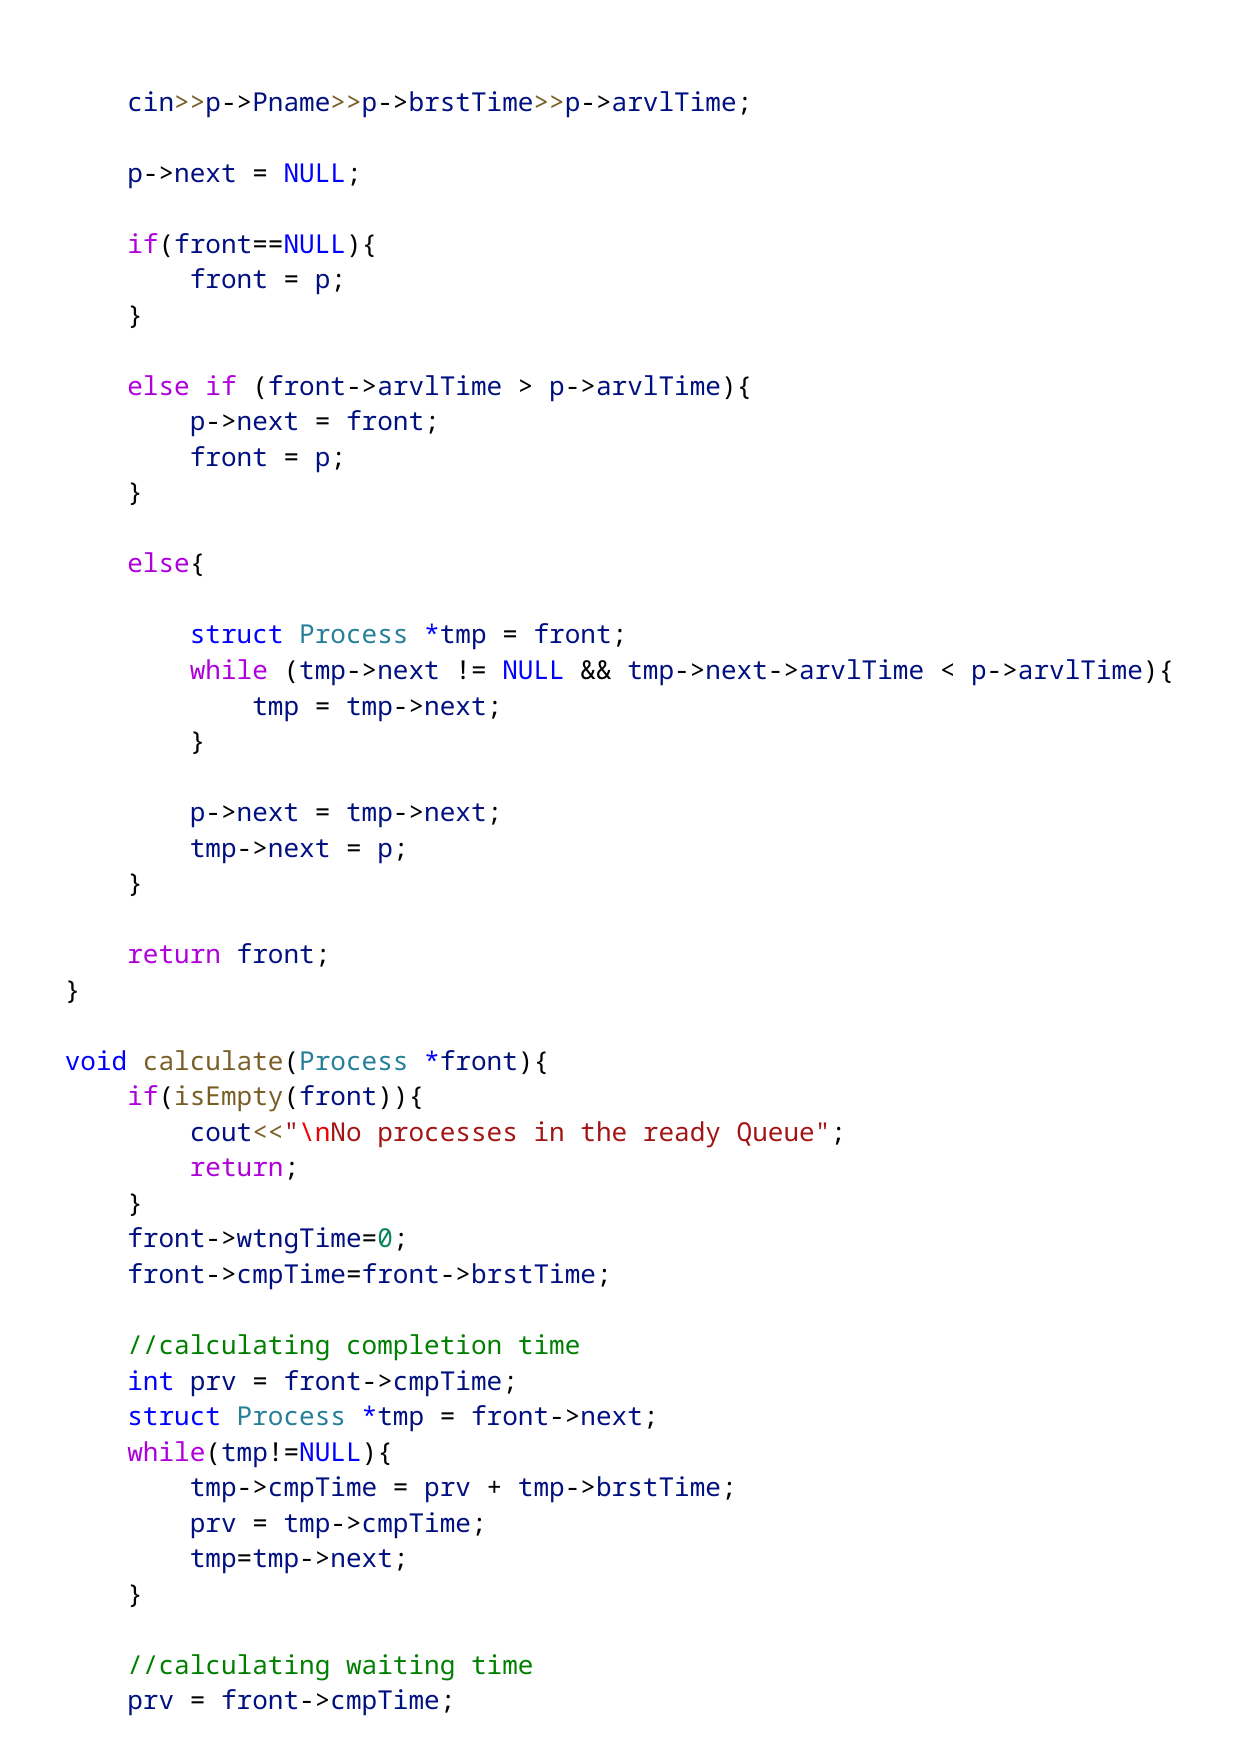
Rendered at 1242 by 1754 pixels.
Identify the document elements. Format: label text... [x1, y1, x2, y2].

text p->next = NULL; [64, 154, 1200, 190]
text //calculating completion time [64, 1327, 1200, 1362]
text front->cmpTime=front->brstTime; [64, 1256, 1200, 1291]
text } [64, 723, 1200, 758]
text front->wtngTime=0; [64, 1220, 1200, 1256]
text return; [64, 1149, 1200, 1184]
text return front; [64, 936, 1200, 971]
text p->next = tmp->next; [64, 794, 1200, 829]
text if(isEmpty(front)){ [64, 1078, 1200, 1113]
text } [64, 296, 1200, 332]
text } [64, 474, 1200, 509]
text prv = front->cmpTime; [64, 1682, 1200, 1717]
text while(tmp!=NULL){ [64, 1433, 1200, 1469]
text void calculate(Process *front){ [64, 1042, 1200, 1078]
text struct Process *tmp = front; [64, 616, 1200, 652]
text front = p; [64, 261, 1200, 296]
text } [64, 865, 1200, 900]
text front = p; [64, 438, 1200, 474]
text tmp->cmpTime = prv + tmp->brstTime; [64, 1469, 1200, 1504]
text else{ [64, 545, 1200, 581]
text if(front==NULL){ [64, 225, 1200, 261]
text while (tmp->next != NULL && tmp->next->arvlTime < p->arvlTime){ [64, 652, 1200, 687]
text tmp->next = p; [64, 829, 1200, 865]
text tmp = tmp->next; [64, 687, 1200, 723]
text } [64, 1575, 1200, 1611]
text } [64, 1184, 1200, 1220]
text else if (front->arvlTime > p->arvlTime){ [64, 367, 1200, 403]
text //calculating waiting time [64, 1646, 1200, 1682]
text struct Process *tmp = front->next; [64, 1398, 1200, 1433]
text p->next = front; [64, 403, 1200, 438]
text } [64, 971, 1200, 1007]
text tmp=tmp->next; [64, 1540, 1200, 1575]
text cin>>p->Pname>>p->brstTime>>p->arvlTime; [64, 83, 1200, 119]
text int prv = front->cmpTime; [64, 1362, 1200, 1398]
text prv = tmp->cmpTime; [64, 1504, 1200, 1540]
text cout<<"\nNo processes in the ready Queue"; [64, 1113, 1200, 1149]
